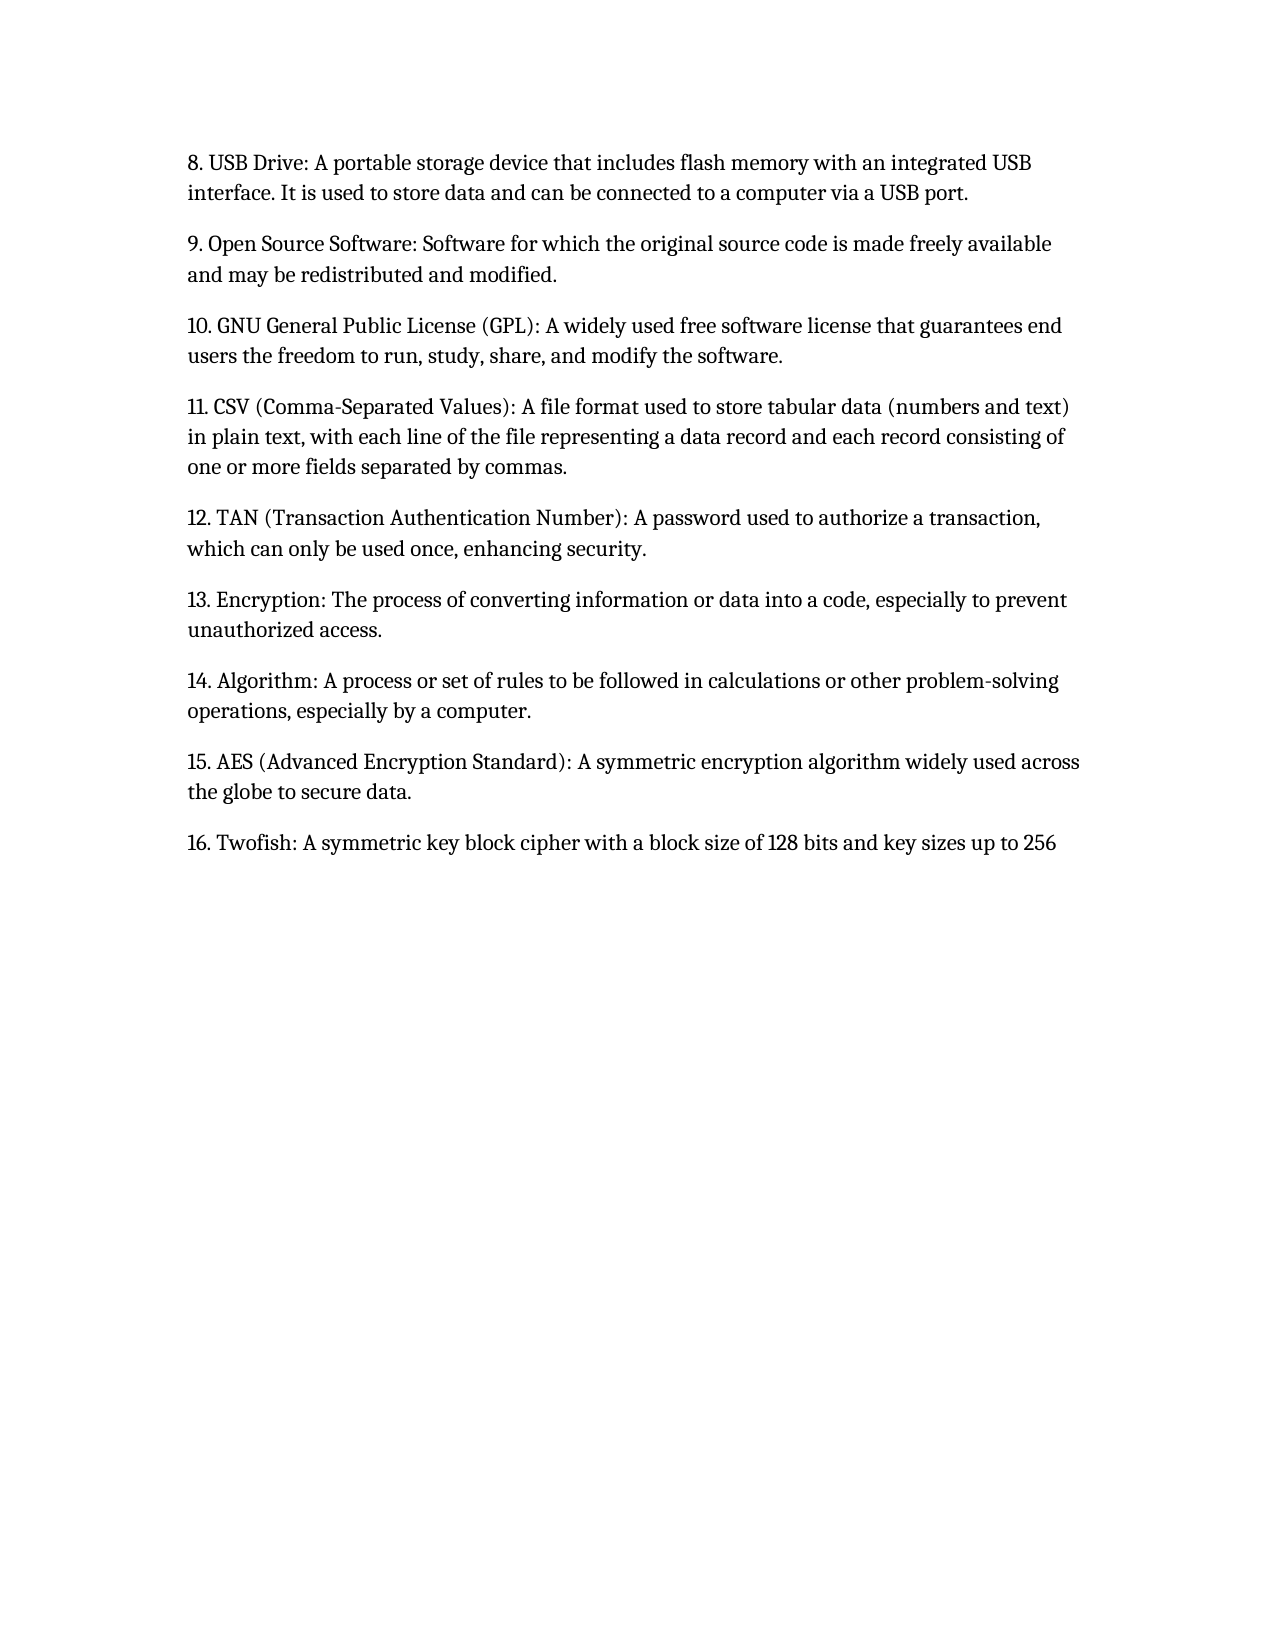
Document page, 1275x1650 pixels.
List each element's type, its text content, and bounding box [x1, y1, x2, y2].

text 14. Algorithm: A process or set of rules to be followed in calculations or other problem-solving operations, especially by a computer. [187, 668, 1087, 724]
text 9. Open Source Software: Software for which the original source code is made freely available and may be redistributed and modified. [187, 231, 1087, 288]
text 12. TAN (Transaction Authentication Number): A password used to authorize a transaction, which can only be used once, enhancing security. [187, 505, 1087, 562]
text 16. Twofish: A symmetric key block cipher with a block size of 128 bits and key sizes up to 256 [187, 830, 1087, 857]
text 15. AES (Advanced Encryption Standard): A symmetric encryption algorithm widely used across the globe to secure data. [187, 749, 1087, 806]
text 8. USB Drive: A portable storage device that includes flash memory with an integrated USB interface. It is used to store data and can be connected to a computer via a USB port. [187, 150, 1087, 207]
text 11. CSV (Comma-Separated Values): A file format used to store tabular data (numbers and text) in plain text, with each line of the file representing a data record and each record consisting of one or more fields separated by commas. [187, 394, 1087, 481]
text 10. GNU General Public License (GPL): A widely used free software license that guarantees end users the freedom to run, study, share, and modify the software. [187, 312, 1087, 369]
text 13. Encryption: The process of converting information or data into a code, especially to prevent unauthorized access. [187, 586, 1087, 643]
